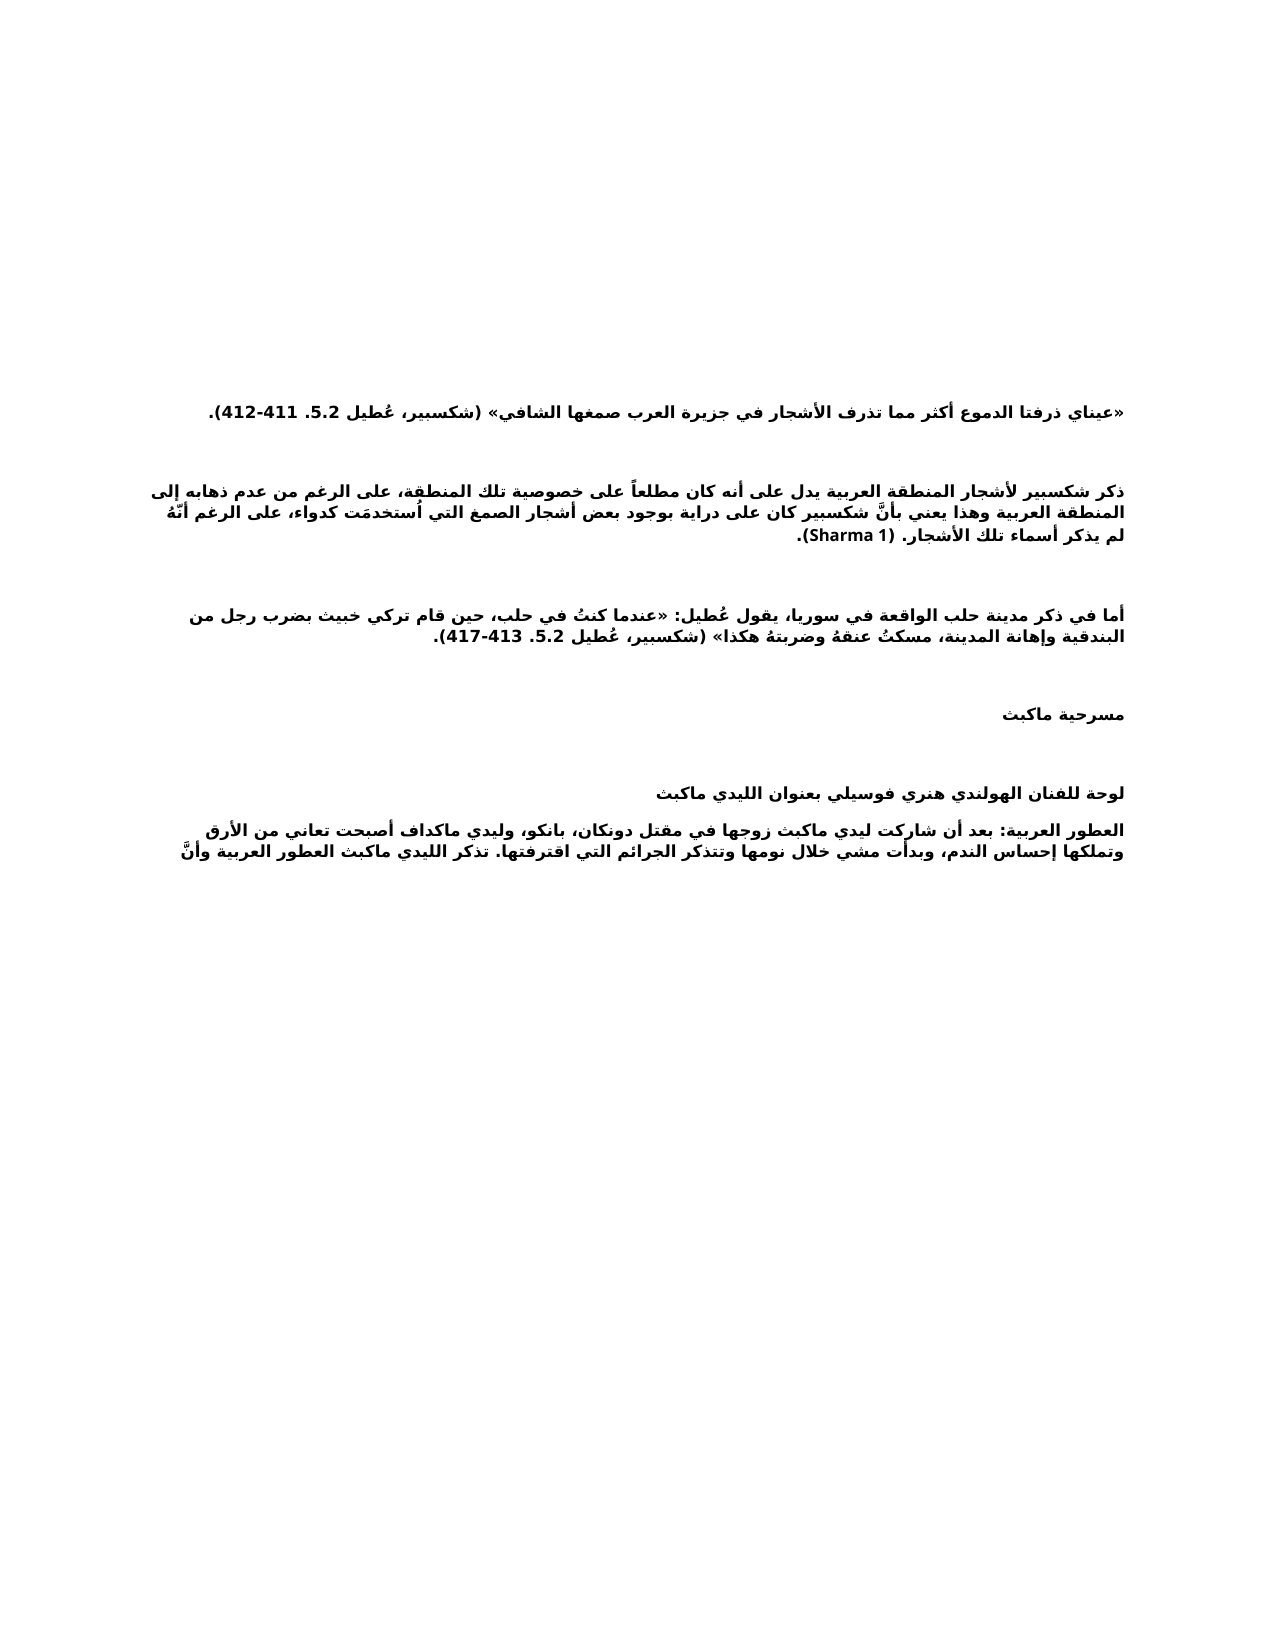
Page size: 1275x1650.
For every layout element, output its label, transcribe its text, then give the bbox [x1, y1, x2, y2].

text العطور العربية: بعد أن شاركت ليدي ماكبث زوجها في مقتل دونكان، بانكو، وليدي ماكداف أصبحت تعاني من الأرق وتملكها إحساس الندم، وبدأت مشي خلال نومها وتتذكر الجرائم التي اقترفتها. تذكر الليدي ماكبث العطور العربية وأنَّ هذه العطور لن تساعدها على التخلص من رائحة الدماء: «لا زلتُ أشمُ رائحة الدم. وليس بمقدور كل العطور العربية أن تعطر هذه اليد الصغيرة. أواه! أواه! أواه» (شكسبير، ماكبث 5.1. 53-55). [150, 821, 1125, 862]
text لوحة للفنان الهولندي هنري فوسيلي بعنوان الليدي ماكبث [150, 784, 1125, 803]
text «عيناي ذرفتا الدموع أكثر مما تذرف الأشجار في جزيرة العرب صمغها الشافي» (شكسبير، عُطيل 5.2. 411-412). [150, 403, 1125, 422]
text مسرحية ماكبث [150, 705, 1125, 724]
text أما في ذكر مدينة حلب الواقعة في سوريا، يقول عُطيل: «عندما كنتُ في حلب، حين قام تركي خبيث بضرب رجل من البندقية وإهانة المدينة، مسكتُ عنقهُ وضربتهُ هكذا» (شكسبير، عُطيل 5.2. 413-417). [150, 606, 1125, 646]
text ذكر شكسبير لأشجار المنطقة العربية يدل على أنه كان مطلعاً على خصوصية تلك المنطقة، على الرغم من عدم ذهابه إلى المنطقة العربية وهذا يعني بأنَّ شكسبير كان على دراية بوجود بعض أشجار الصمغ التي اُستخدمَت كدواء، على الرغم أنّهُ لم يذكر أسماء تلك الأشجار. (Sharma 1). [150, 482, 1125, 546]
